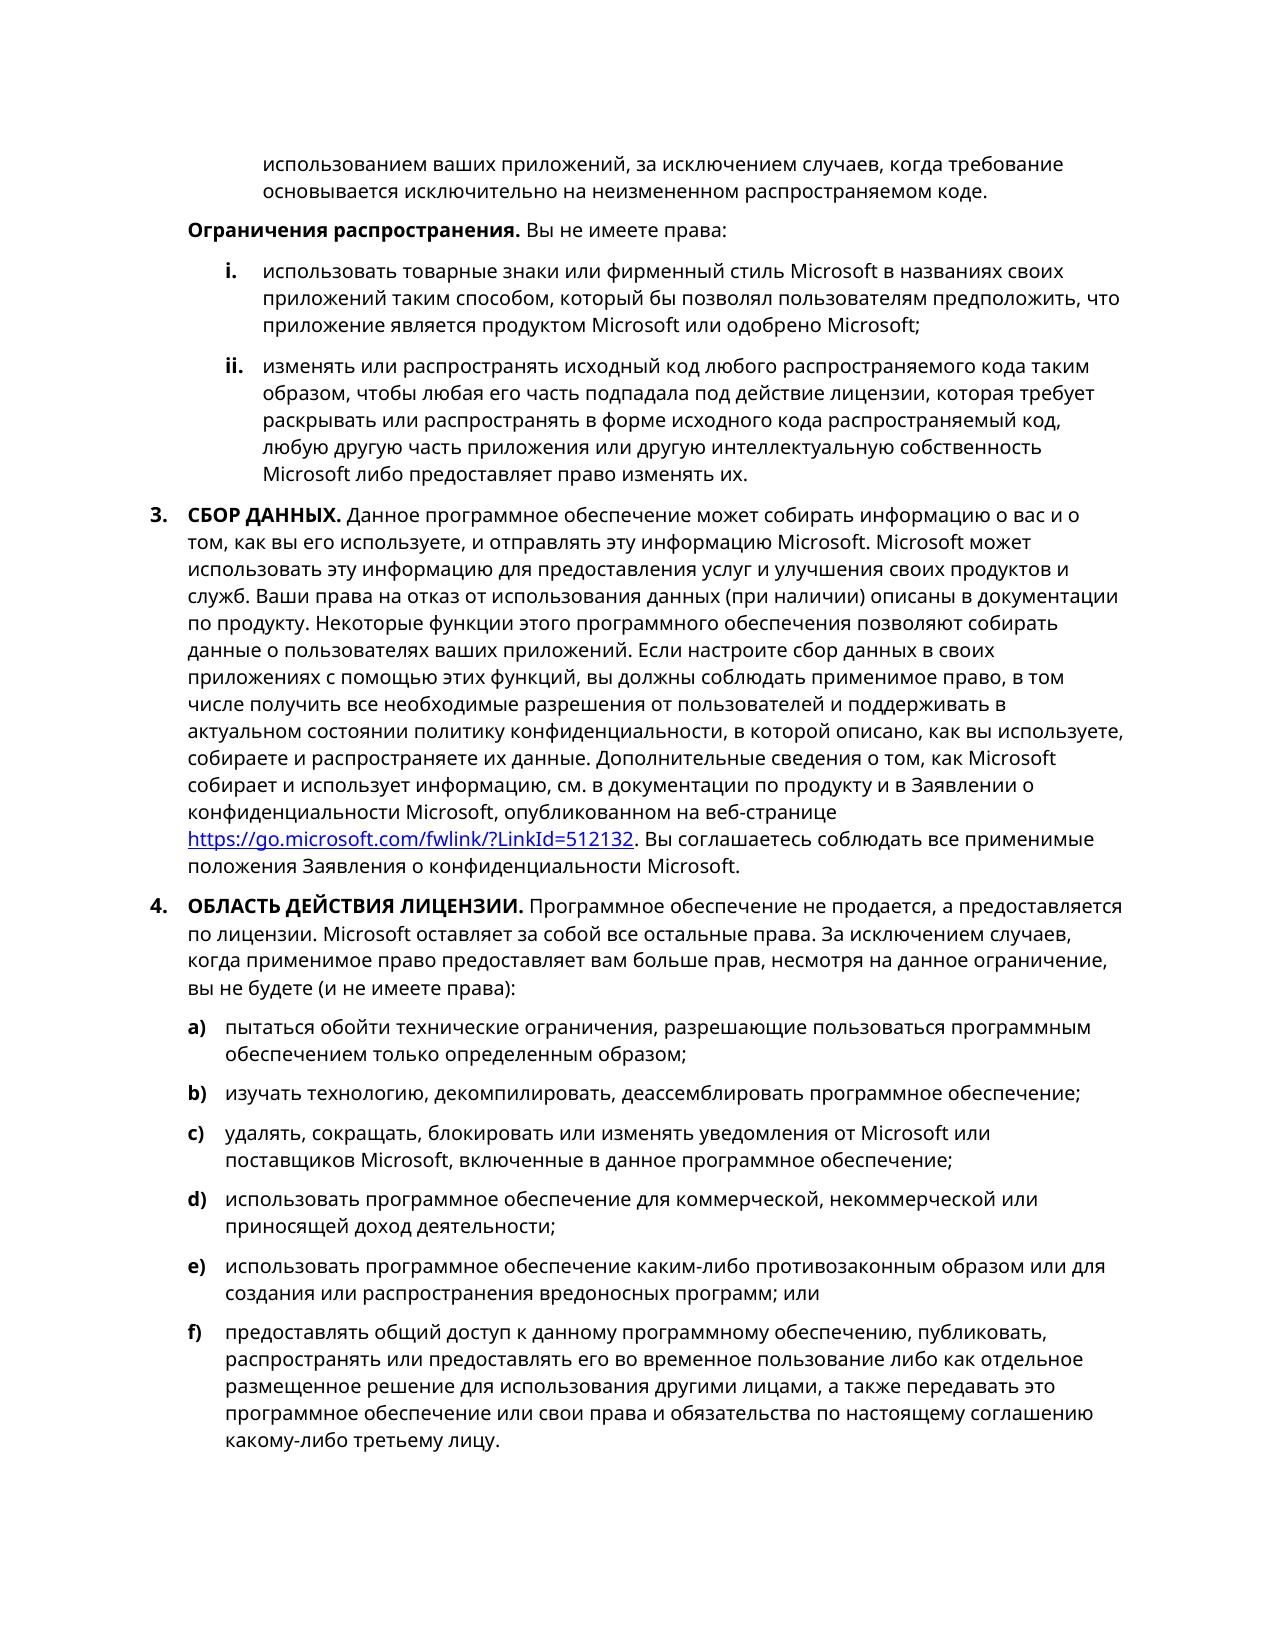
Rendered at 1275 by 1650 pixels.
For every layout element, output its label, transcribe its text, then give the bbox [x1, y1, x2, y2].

list использовать программное обеспечение для коммерческой, некоммерческой или приносящей доход деятельности; [187, 1186, 1125, 1239]
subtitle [225, 150, 1125, 204]
list изучать технологию, декомпилировать, деассемблировать программное обеспечение; [187, 1080, 1125, 1107]
subtitle СБОР ДАННЫХ. Данное программное обеспечение может собирать информацию о вас и о том, как вы его используете, и отправлять эту информацию Microsoft. Microsoft может использовать эту информацию для предоставления услуг и улучшения своих продуктов и служб. Ваши права на отказ от использования данных (при наличии) описаны в документации по продукту. Некоторые функции этого программного обеспечения позволяют собирать данные о пользователях ваших приложений. Если настроите сбор данных в своих приложениях с помощью этих функций, вы должны соблюдать применимое право, в том числе получить все необходимые разрешения от пользователей и поддерживать в актуальном состоянии политику конфиденциальности, в которой описано, как вы используете, собираете и распространяете их данные. Дополнительные сведения о том, как Microsoft собирает и использует информацию, см. в документации по продукту и в Заявлении о конфиденциальности Microsoft, опубликованном на веб-странице https://go.microsoft.com/fwlink/?LinkId=512132. Вы соглашаетесь соблюдать все применимые положения Заявления о конфиденциальности Microsoft. [150, 500, 1125, 879]
list пытаться обойти технические ограничения, разрешающие пользоваться программным обеспечением только определенным образом; [187, 1013, 1125, 1067]
list использовать программное обеспечение каким-либо противозаконным образом или для создания или распространения вредоносных программ; или [187, 1252, 1125, 1306]
subtitle использовать товарные знаки или фирменный стиль Microsoft в названиях своих приложений таким способом, который бы позволял пользователям предположить, что приложение является продуктом Microsoft или одобрено Microsoft; [225, 256, 1125, 338]
subtitle ОБЛАСТЬ ДЕЙСТВИЯ ЛИЦЕНЗИИ. Программное обеспечение не продается, а предоставляется по лицензии. Microsoft оставляет за собой все остальные права. За исключением случаев, когда применимое право предоставляет вам больше прав, несмотря на данное ограничение, вы не будете (и не имеете права): [150, 891, 1125, 1001]
list удалять, сокращать, блокировать или изменять уведомления от Microsoft или поставщиков Microsoft, включенные в данное программное обеспечение; [187, 1119, 1125, 1173]
list предоставлять общий доступ к данному программному обеспечению, публиковать, распространять или предоставлять его во временное пользование либо как отдельное размещенное решение для использования другими лицами, а также передавать это программное обеспечение или свои права и обязательства по настоящему соглашению какому-либо третьему лицу. [187, 1318, 1125, 1453]
subtitle изменять или распространять исходный код любого распространяемого кода таким образом, чтобы любая его часть подпадала под действие лицензии, которая требует раскрывать или распространять в форме исходного кода распространяемый код, любую другую часть приложения или другую интеллектуальную собственность Microsoft либо предоставляет право изменять их. [225, 351, 1125, 487]
subtitle Ограничения распространения. Вы не имеете права: [187, 216, 1125, 243]
